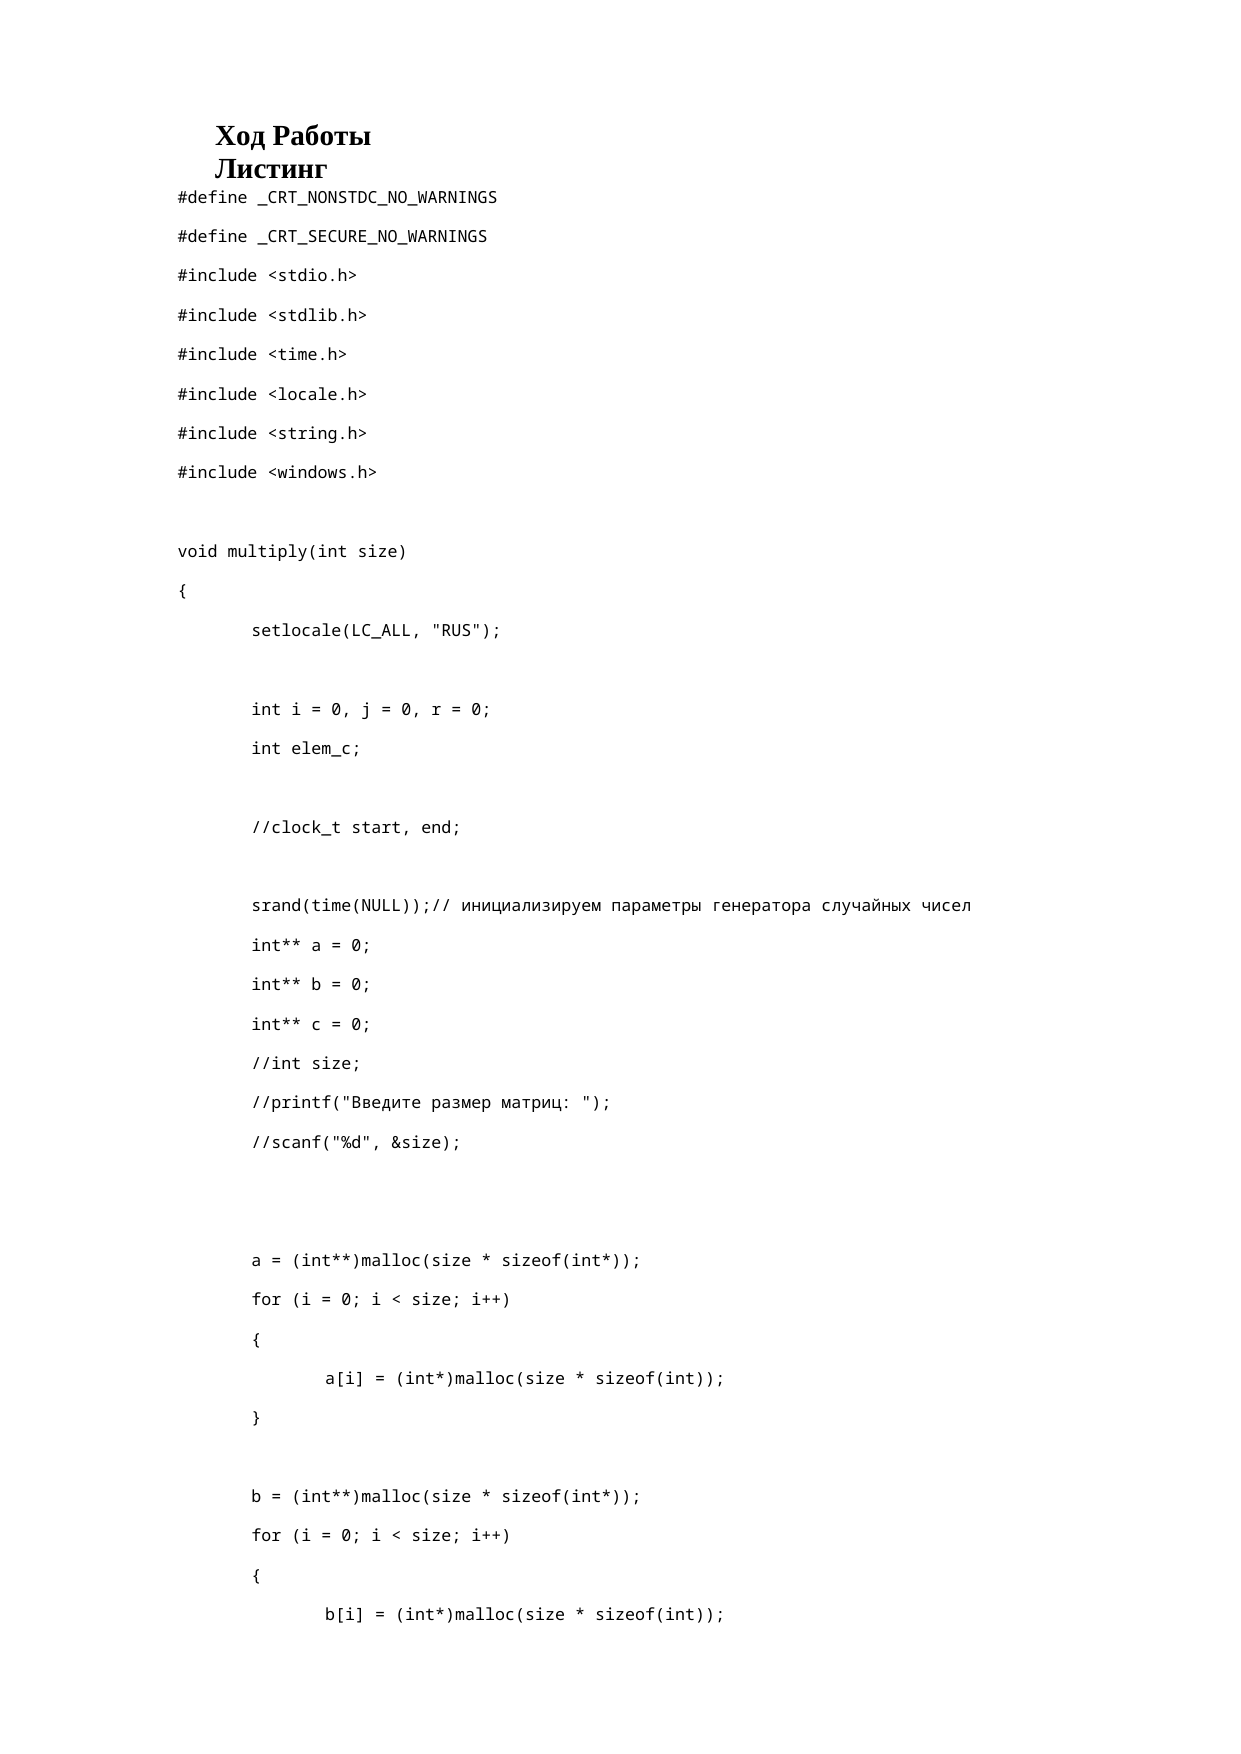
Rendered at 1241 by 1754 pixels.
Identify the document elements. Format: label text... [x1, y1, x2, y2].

text //clock_t start, end; [177, 815, 1152, 838]
text #include <stdlib.h> [177, 303, 1152, 326]
text srand(time(NULL));// инициализируем параметры генератора случайных чисел [177, 894, 1152, 917]
text int** a = 0; [177, 933, 1152, 956]
text int elem_c; [177, 736, 1152, 759]
text b = (int**)malloc(size * sizeof(int*)); [177, 1484, 1152, 1507]
text a[i] = (int*)malloc(size * sizeof(int)); [177, 1366, 1152, 1389]
text #include <time.h> [177, 343, 1152, 365]
text Листинг [177, 152, 1152, 185]
text { [177, 1563, 1152, 1586]
text //printf("Введите размер матриц: "); [177, 1091, 1152, 1113]
text Ход Работы [177, 118, 1152, 152]
text { [177, 579, 1152, 602]
text #define _CRT_NONSTDC_NO_WARNINGS [177, 185, 1152, 208]
text b[i] = (int*)malloc(size * sizeof(int)); [177, 1603, 1152, 1625]
text setlocale(LC_ALL, "RUS"); [177, 618, 1152, 641]
text #include <windows.h> [177, 461, 1152, 483]
text for (i = 0; i < size; i++) [177, 1524, 1152, 1547]
text void multiply(int size) [177, 539, 1152, 562]
text //int size; [177, 1051, 1152, 1074]
text #include <locale.h> [177, 382, 1152, 405]
text //scanf("%d", &size); [177, 1130, 1152, 1153]
text int i = 0, j = 0, r = 0; [177, 697, 1152, 720]
text #define _CRT_SECURE_NO_WARNINGS [177, 224, 1152, 247]
text #include <string.h> [177, 421, 1152, 444]
text #include <stdio.h> [177, 264, 1152, 287]
text for (i = 0; i < size; i++) [177, 1288, 1152, 1310]
text a = (int**)malloc(size * sizeof(int*)); [177, 1248, 1152, 1271]
text { [177, 1327, 1152, 1350]
text } [177, 1406, 1152, 1428]
text int** c = 0; [177, 1012, 1152, 1035]
text int** b = 0; [177, 973, 1152, 995]
